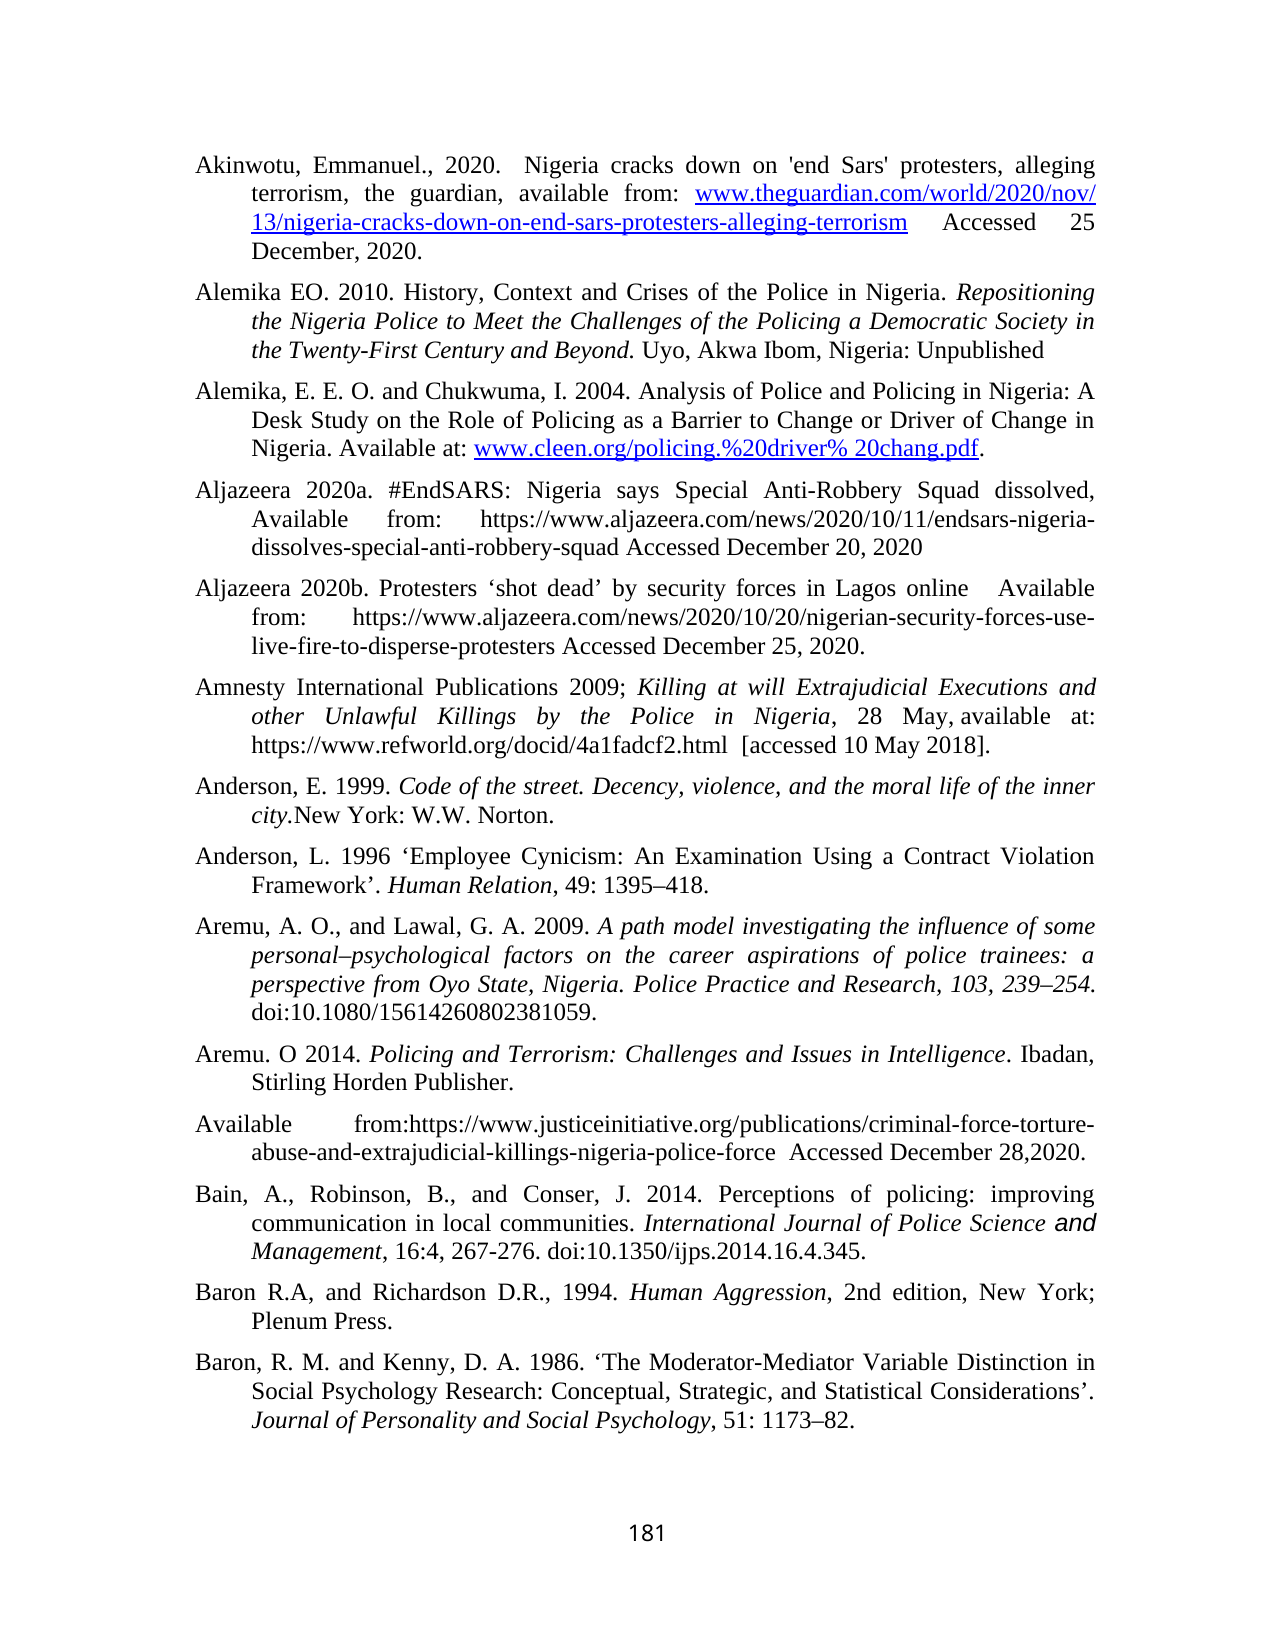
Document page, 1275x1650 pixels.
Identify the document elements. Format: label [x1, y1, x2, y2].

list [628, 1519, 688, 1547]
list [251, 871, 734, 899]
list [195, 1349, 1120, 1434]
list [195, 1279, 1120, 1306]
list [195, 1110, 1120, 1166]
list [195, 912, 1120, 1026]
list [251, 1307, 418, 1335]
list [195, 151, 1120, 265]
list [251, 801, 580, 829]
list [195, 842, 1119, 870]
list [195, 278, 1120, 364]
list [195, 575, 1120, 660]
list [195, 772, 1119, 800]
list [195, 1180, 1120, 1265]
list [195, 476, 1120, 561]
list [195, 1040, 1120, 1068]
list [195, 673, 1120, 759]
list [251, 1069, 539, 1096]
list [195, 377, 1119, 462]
picture [190, 571, 1101, 663]
